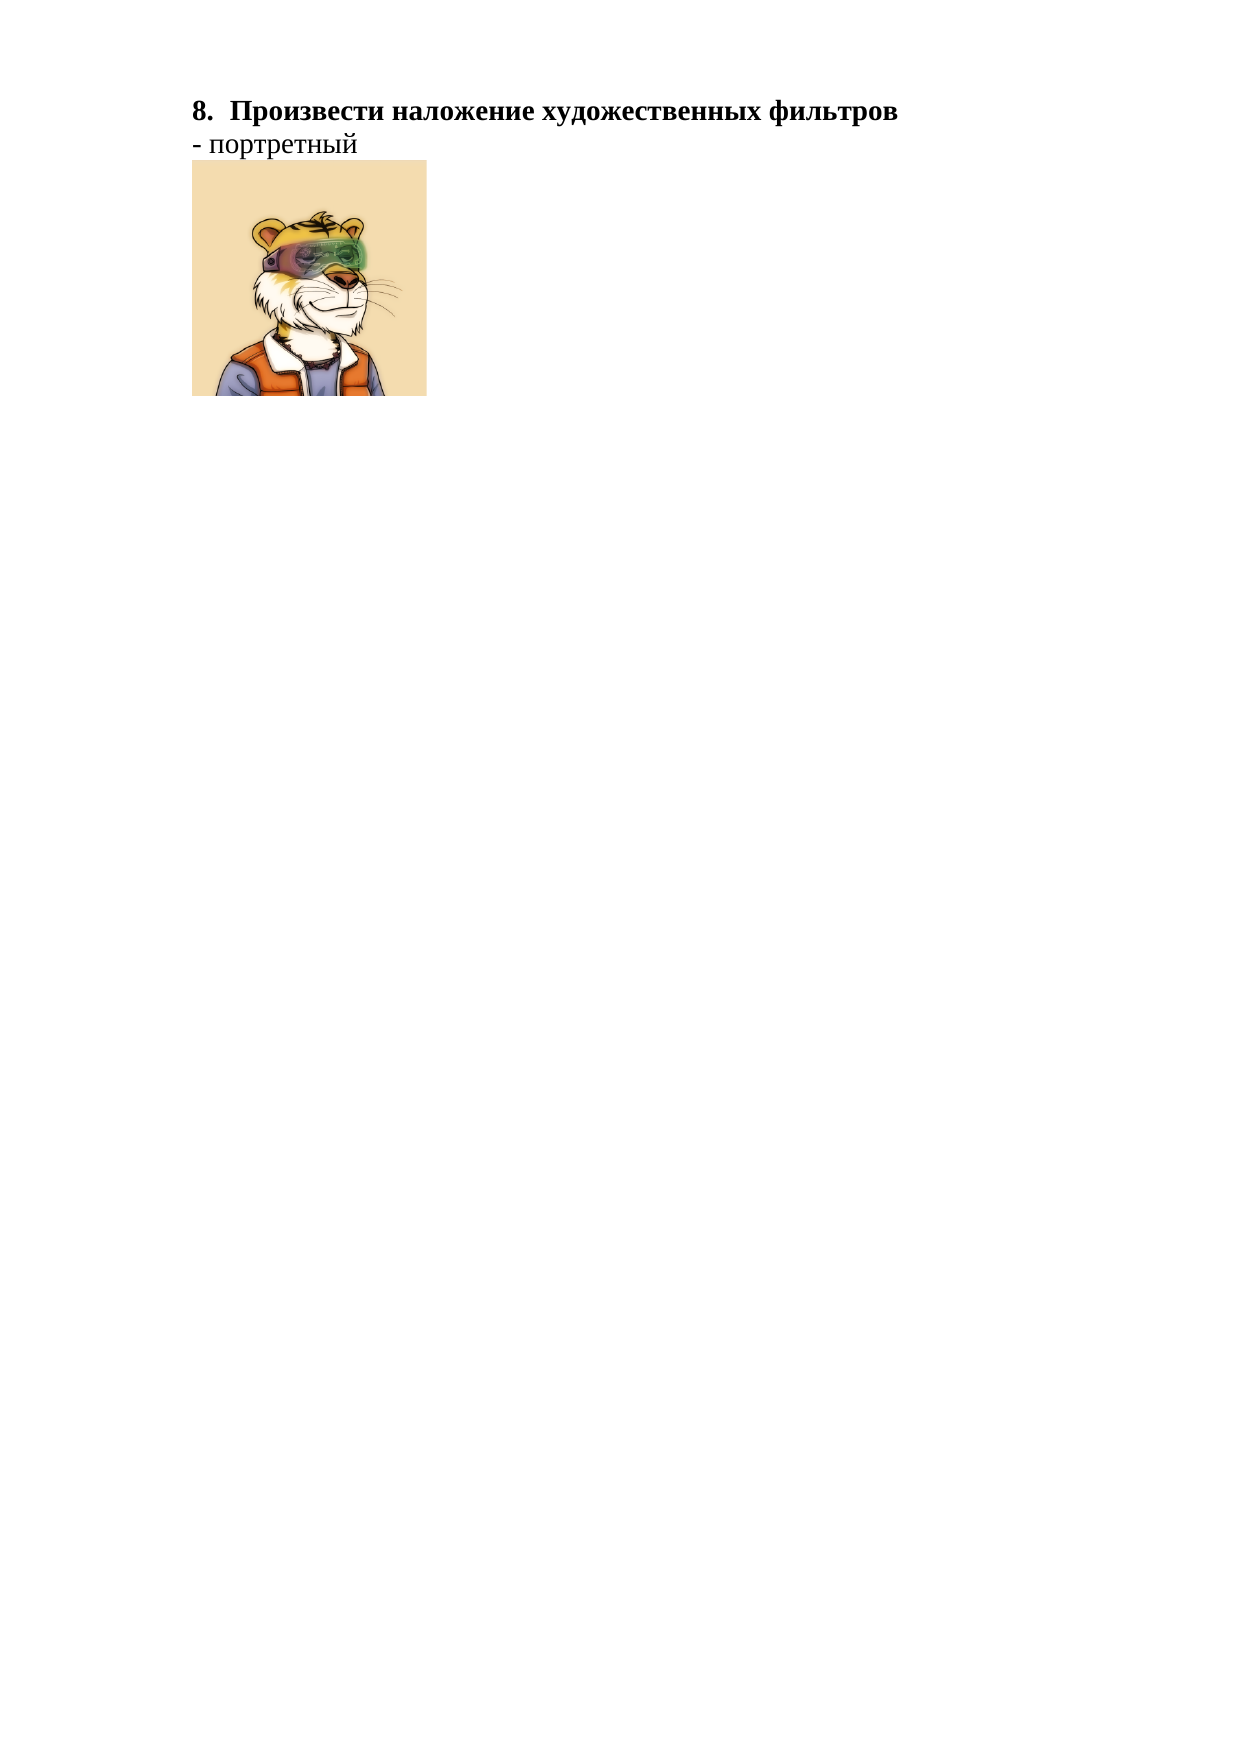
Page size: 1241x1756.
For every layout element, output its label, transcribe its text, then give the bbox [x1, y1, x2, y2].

list портретный [192, 127, 1176, 160]
picture [192, 160, 427, 396]
list Произвести наложение художественных фильтров [192, 94, 1176, 127]
